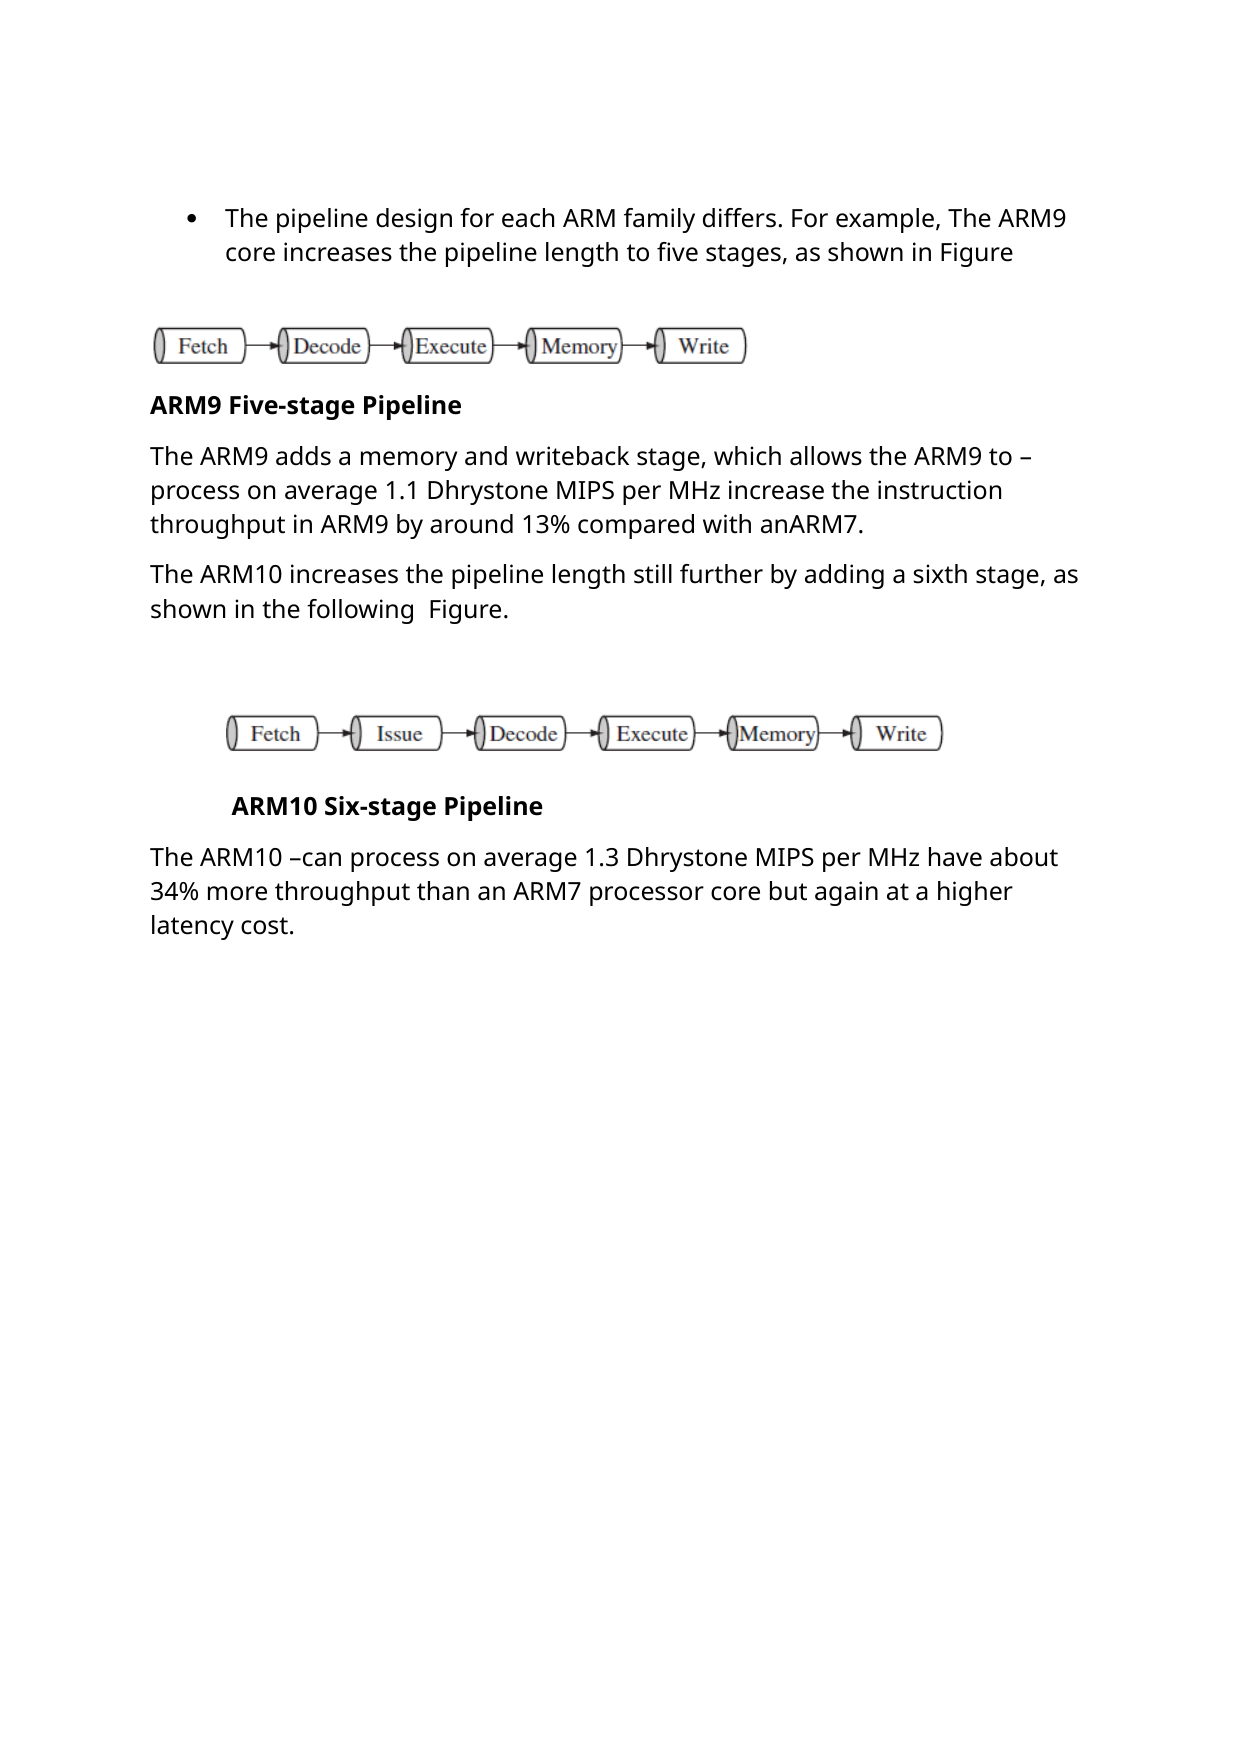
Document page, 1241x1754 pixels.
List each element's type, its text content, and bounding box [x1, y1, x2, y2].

text ARM9 Five-stage Pipeline [150, 388, 1090, 422]
list ARM10 Six-stage Pipeline [225, 789, 1090, 823]
text The ARM10 increases the pipeline length still further by adding a sixth stage, as shown in the following Figure. [150, 557, 1090, 625]
text The ARM9 adds a memory and writeback stage, which allows the ARM9 to –process on average 1.1 Dhrystone MIPS per MHz increase the instruction throughput in ARM9 by around 13% compared with anARM7. [150, 438, 1090, 541]
list The pipeline design for each ARM family differs. For example, The ARM9 core increases the pipeline length to five stages, as shown in Figure [187, 201, 1090, 269]
text The ARM10 –can process on average 1.3 Dhrystone MIPS per MHz have about 34% more throughput than an ARM7 processor core but again at a higher latency cost. [150, 839, 1090, 942]
